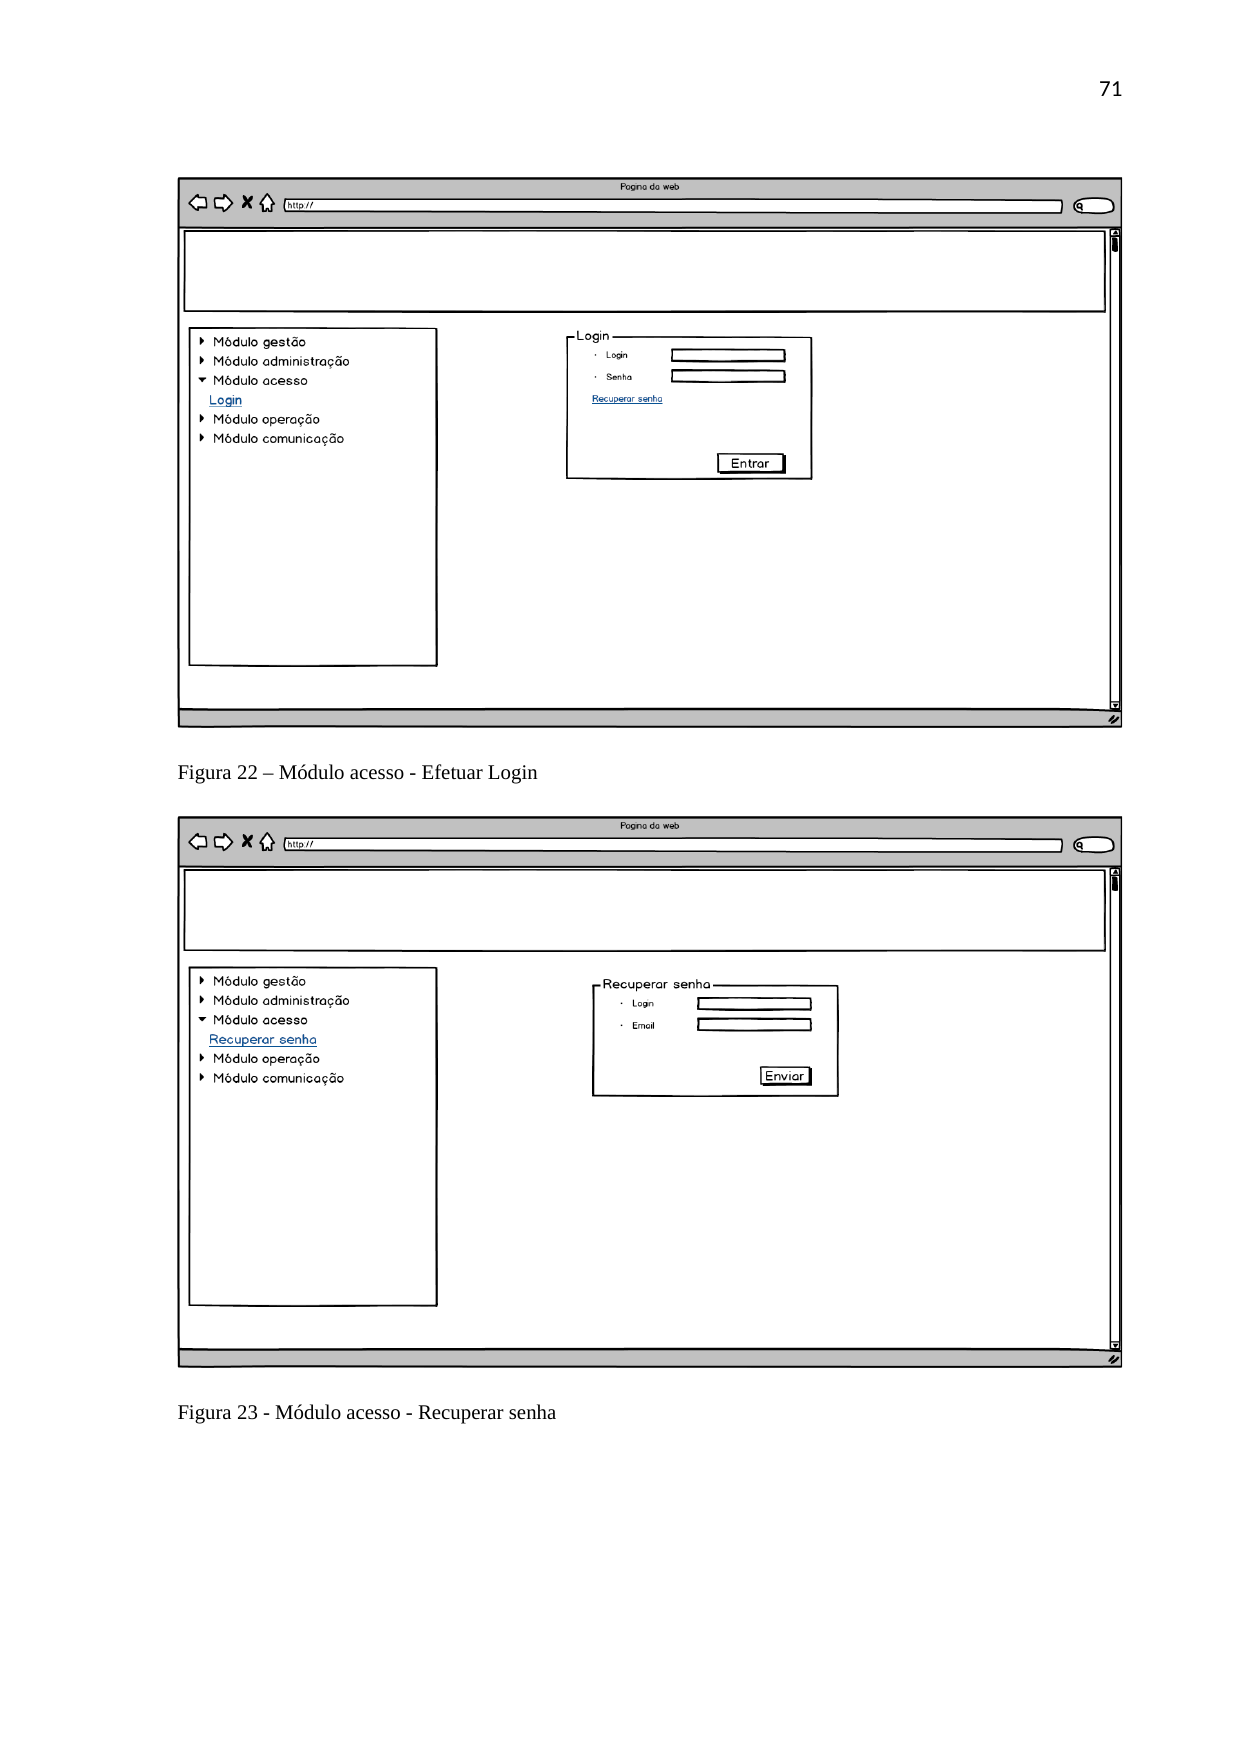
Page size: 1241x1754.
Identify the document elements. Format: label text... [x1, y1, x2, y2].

picture [177, 816, 1123, 1368]
picture [177, 177, 1123, 728]
text Figura 22 – Módulo acesso - Efetuar Login [177, 760, 1122, 784]
text Figura 23 - Módulo acesso - Recuperar senha [177, 1400, 1122, 1424]
